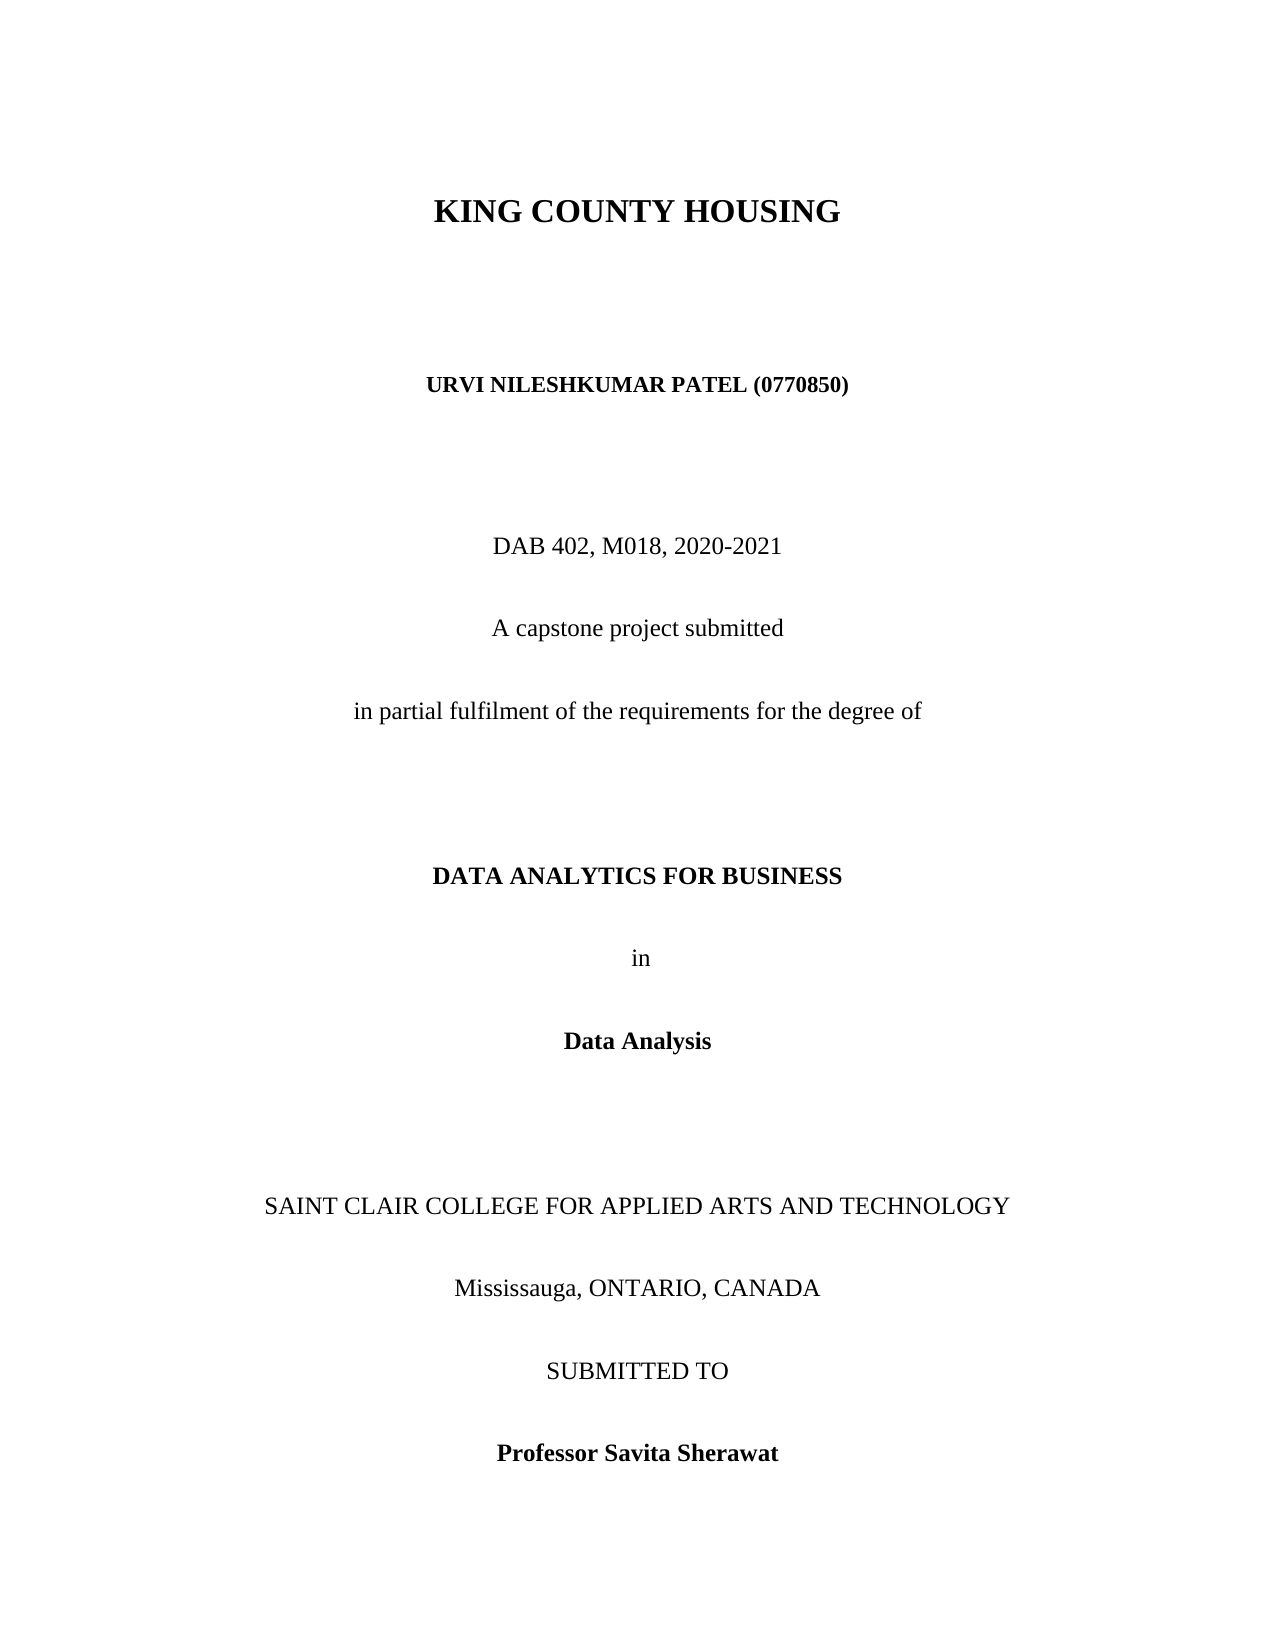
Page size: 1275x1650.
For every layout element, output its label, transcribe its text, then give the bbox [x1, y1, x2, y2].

text SAINT CLAIR COLLEGE FOR APPLIED ARTS AND TECHNOLOGY [150, 1191, 1125, 1219]
text A capstone project submitted [150, 613, 1125, 642]
text DAB 402, M018, 2020-2021 [150, 531, 1125, 559]
text Data Analysis [150, 1026, 1125, 1054]
text KING COUNTY HOUSING [150, 191, 1125, 229]
text in partial fulfilment of the requirements for the degree of [150, 696, 1125, 724]
text SUBMITTED TO [150, 1356, 1125, 1384]
text URVI NILESHKUMAR PATEL (0770850) [150, 371, 1125, 397]
text Professor Savita Sherawat [150, 1438, 1125, 1467]
text in [150, 943, 1125, 972]
text DATA ANALYTICS FOR BUSINESS [150, 861, 1125, 889]
text Mississauga, ONTARIO, CANADA [150, 1273, 1125, 1302]
